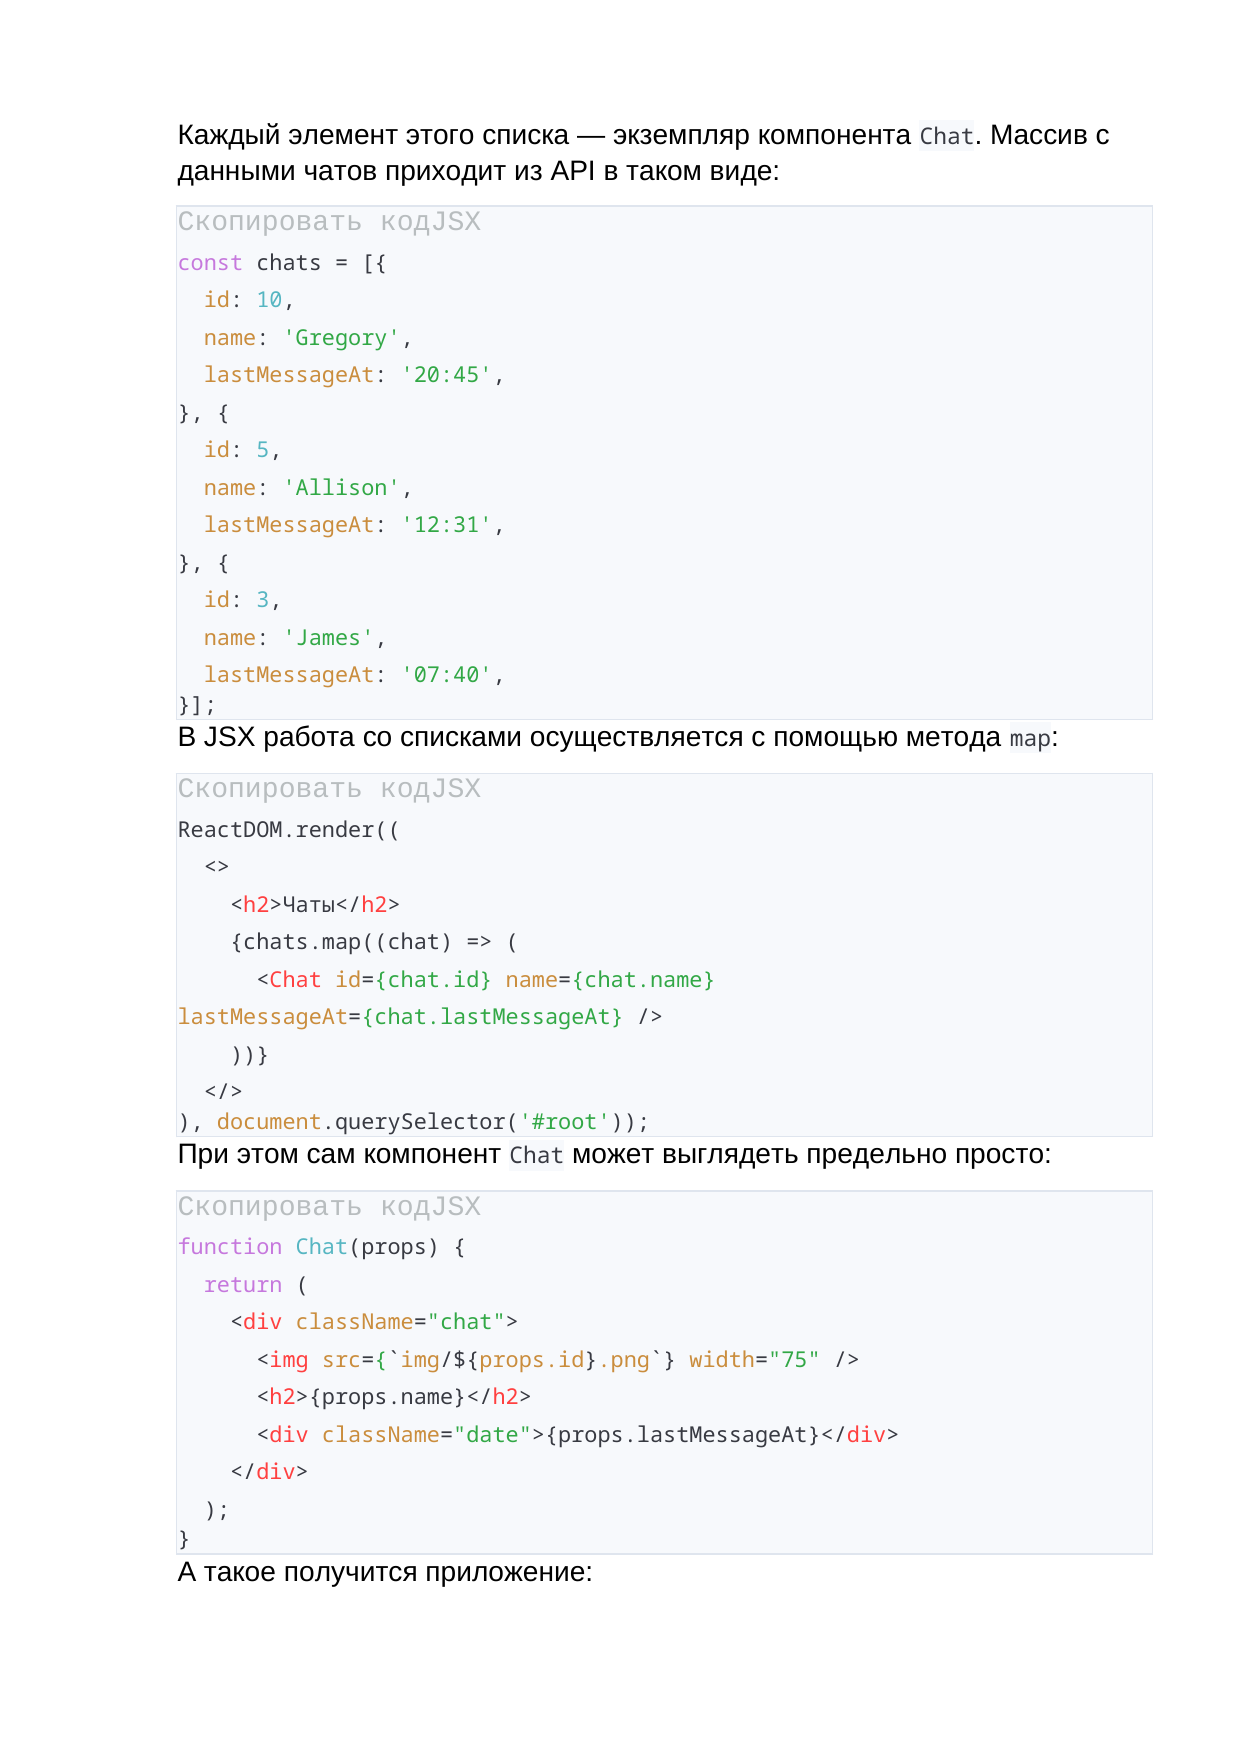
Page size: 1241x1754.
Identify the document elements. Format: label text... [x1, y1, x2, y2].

text {chats.map((chat) => ( [177, 919, 1152, 956]
text Скопировать кодJSX [177, 1192, 1152, 1223]
text </div> [177, 1448, 1152, 1486]
text В JSX работа со списками осуществляется с помощью метода map: [177, 720, 1152, 753]
text <div className="date">{props.lastMessageAt}</div> [177, 1411, 1152, 1448]
text id: 3, [177, 576, 1152, 614]
text }, { [177, 389, 1152, 426]
text const chats = [{ [177, 239, 1152, 276]
text <h2>Чаты</h2> [177, 881, 1152, 919]
text } [177, 1522, 1152, 1553]
text ); [177, 1486, 1152, 1522]
text <h2>{props.name}</h2> [177, 1373, 1152, 1411]
text id: 5, [177, 426, 1152, 464]
text Скопировать кодJSX [177, 774, 1152, 806]
text </> [177, 1069, 1152, 1104]
text А такое получится приложение: [177, 1555, 1152, 1587]
text return ( [177, 1261, 1152, 1298]
text ))} [177, 1031, 1152, 1069]
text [177, 118, 1152, 186]
text ReactDOM.render(( [177, 806, 1152, 844]
text name: 'James', [177, 614, 1152, 651]
text <Chat id={chat.id} name={chat.name} lastMessageAt={chat.lastMessageAt} /> [177, 956, 1152, 1031]
text lastMessageAt: '12:31', [177, 501, 1152, 539]
text <div className="chat"> [177, 1298, 1152, 1336]
text lastMessageAt: '20:45', [177, 351, 1152, 389]
text name: 'Gregory', [177, 314, 1152, 351]
text }]; [177, 687, 1152, 719]
text }, { [177, 539, 1152, 576]
text id: 10, [177, 276, 1152, 314]
text function Chat(props) { [177, 1223, 1152, 1261]
text <img src={`img/${props.id}.png`} width="75" /> [177, 1336, 1152, 1373]
text <> [177, 844, 1152, 881]
text lastMessageAt: '07:40', [177, 651, 1152, 687]
text Скопировать кодJSX [177, 207, 1152, 239]
text При этом сам компонент Chat может выглядеть предельно просто: [177, 1137, 1152, 1171]
text name: 'Allison', [177, 464, 1152, 501]
text ), document.querySelector('#root')); [177, 1104, 1152, 1136]
